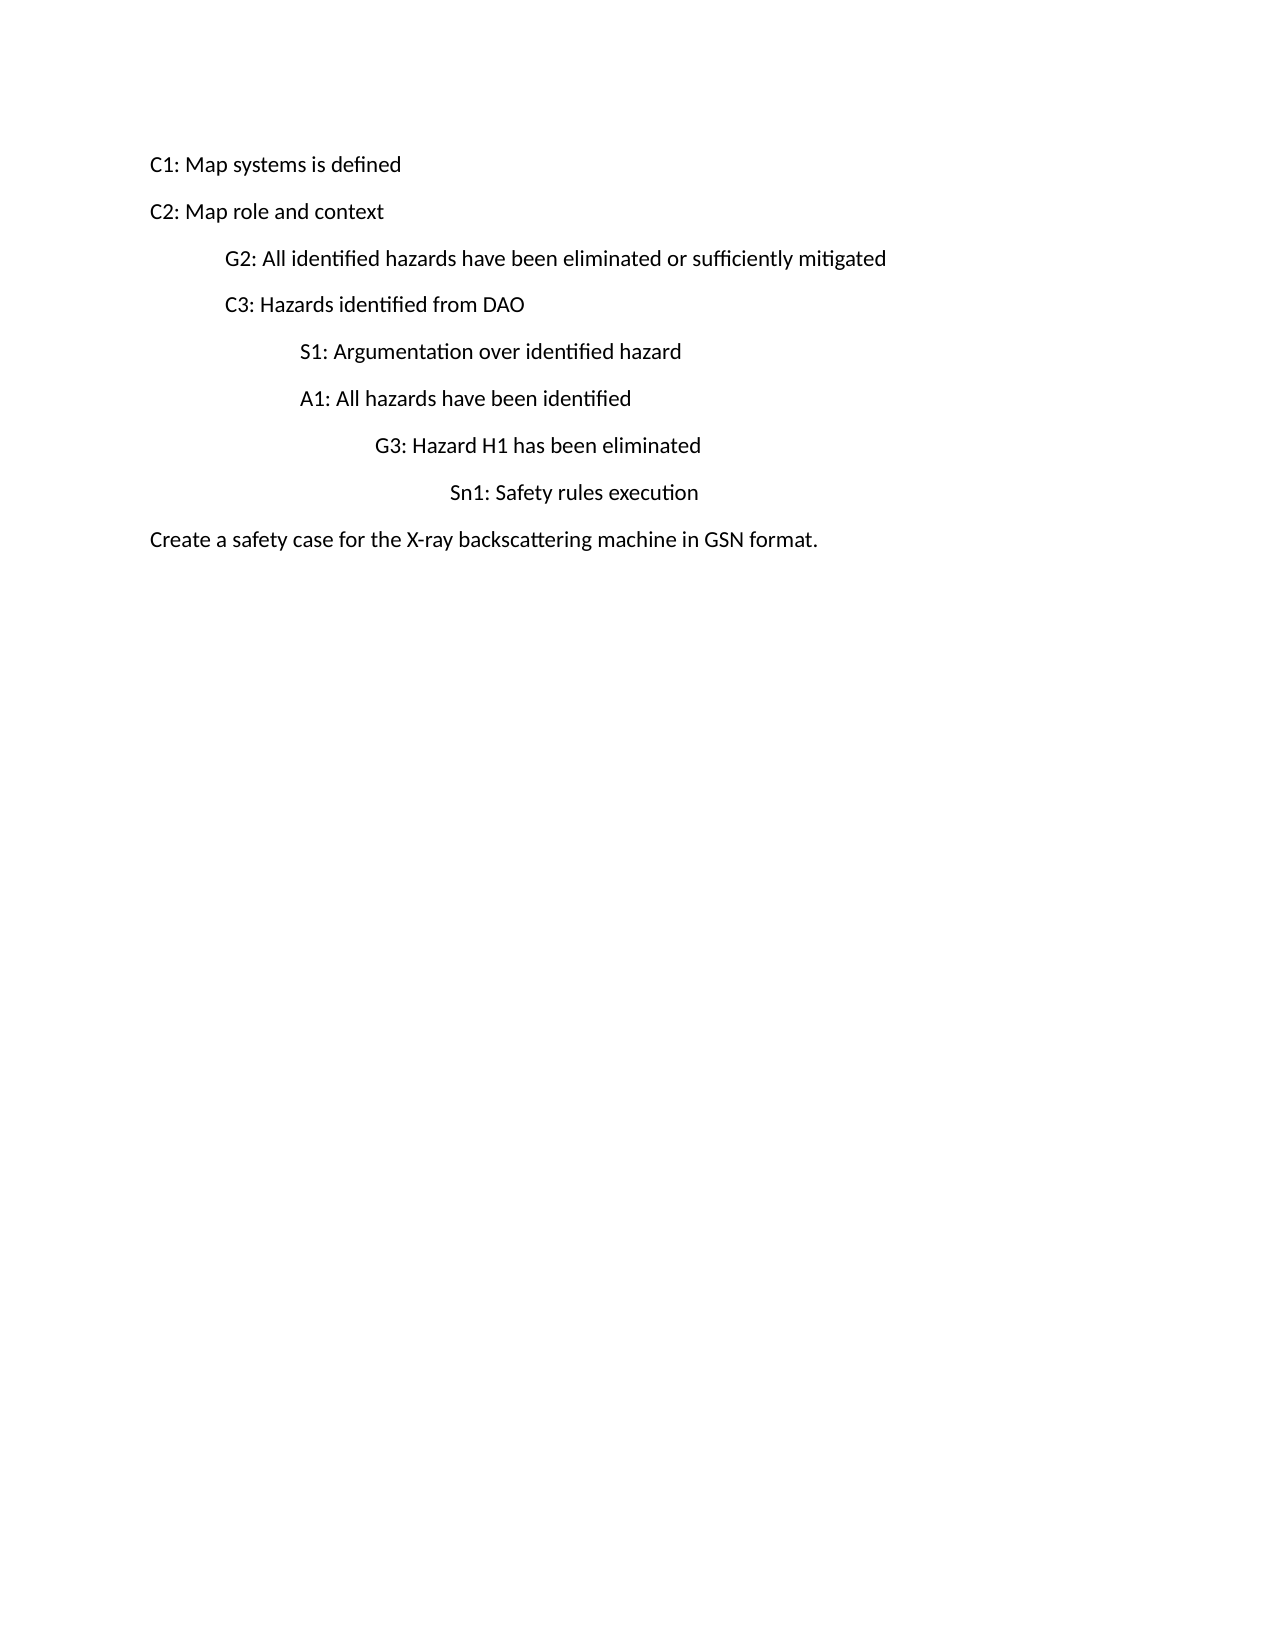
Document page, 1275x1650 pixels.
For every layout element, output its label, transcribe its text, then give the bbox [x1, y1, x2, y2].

text G2: All identified hazards have been eliminated or sufficiently mitigated [150, 244, 1125, 272]
text Create a safety case for the X-ray backscattering machine in GSN format. [150, 525, 1125, 553]
text C1: Map systems is defined [150, 150, 1125, 178]
text C3: Hazards identified from DAO [150, 291, 1125, 319]
text C2: Map role and context [150, 197, 1125, 225]
text S1: Argumentation over identified hazard [150, 337, 1125, 366]
text A1: All hazards have been identified [150, 384, 1125, 412]
text G3: Hazard H1 has been eliminated [150, 431, 1125, 459]
text Sn1: Safety rules execution [150, 478, 1125, 506]
